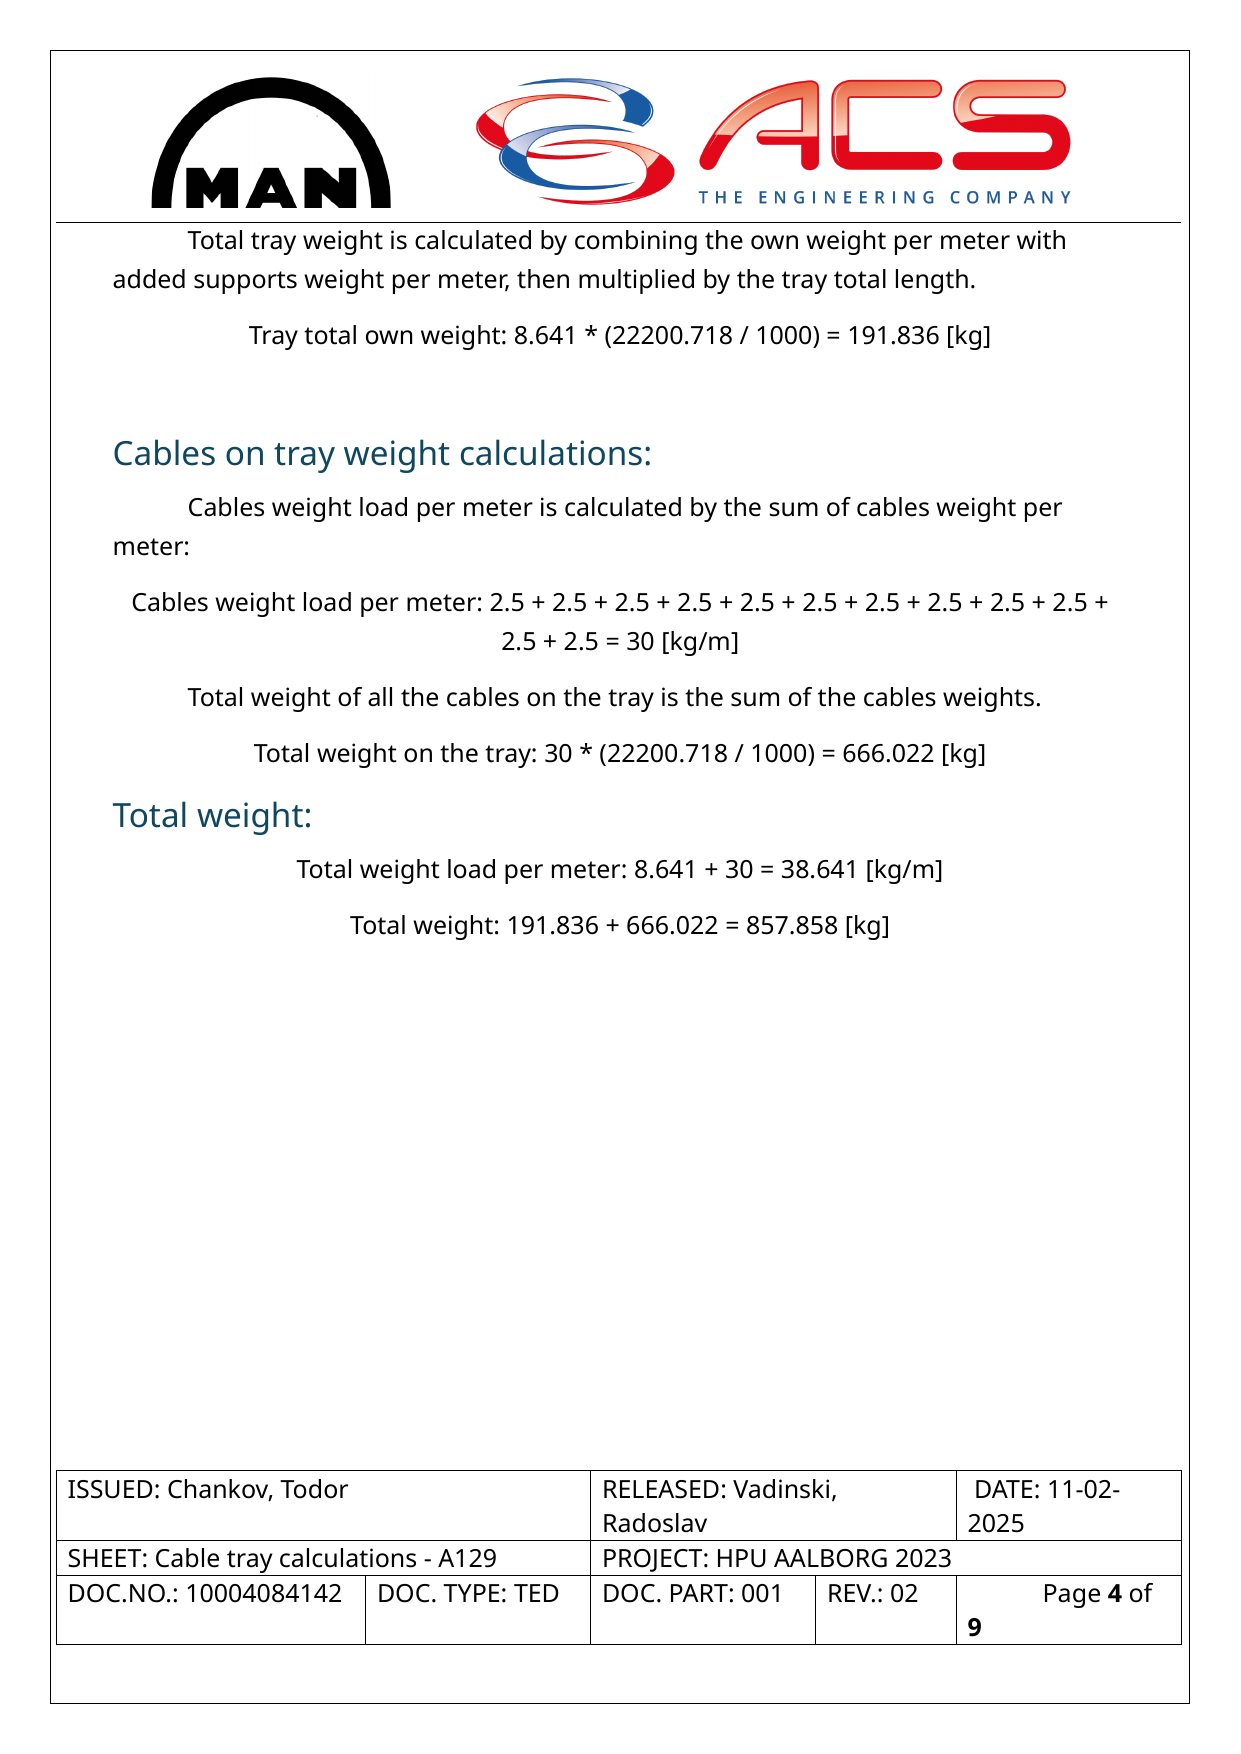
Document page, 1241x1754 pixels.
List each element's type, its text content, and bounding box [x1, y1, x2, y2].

text Total weight load per meter: 8.641 + 30 = 38.641 [kg/m] [112, 852, 1128, 886]
text Cables weight load per meter: 2.5 + 2.5 + 2.5 + 2.5 + 2.5 + 2.5 + 2.5 + 2.5 + 2.5 + 2.5 + 2.5 + 2.5 = 30 [kg/m] [112, 585, 1128, 658]
text Cables weight load per meter is calculated by the sum of cables weight per meter: [112, 490, 1128, 563]
text Total weight on the tray: 30 * (22200.718 / 1000) = 666.022 [kg] [112, 736, 1128, 770]
subtitle Total weight: [112, 792, 1128, 837]
text Total tray weight is calculated by combining the own weight per meter with added supports weight per meter, then multiplied by the tray total length. [112, 223, 1128, 296]
text Tray total own weight: 8.641 * (22200.718 / 1000) = 191.836 [kg] [112, 318, 1128, 352]
subtitle Cables on tray weight calculations: [112, 429, 1128, 475]
text Total weight: 191.836 + 666.022 = 857.858 [kg] [112, 908, 1128, 942]
text Total weight of all the cables on the tray is the sum of the cables weights. [112, 680, 1128, 714]
picture [475, 75, 1086, 211]
picture [151, 75, 391, 211]
